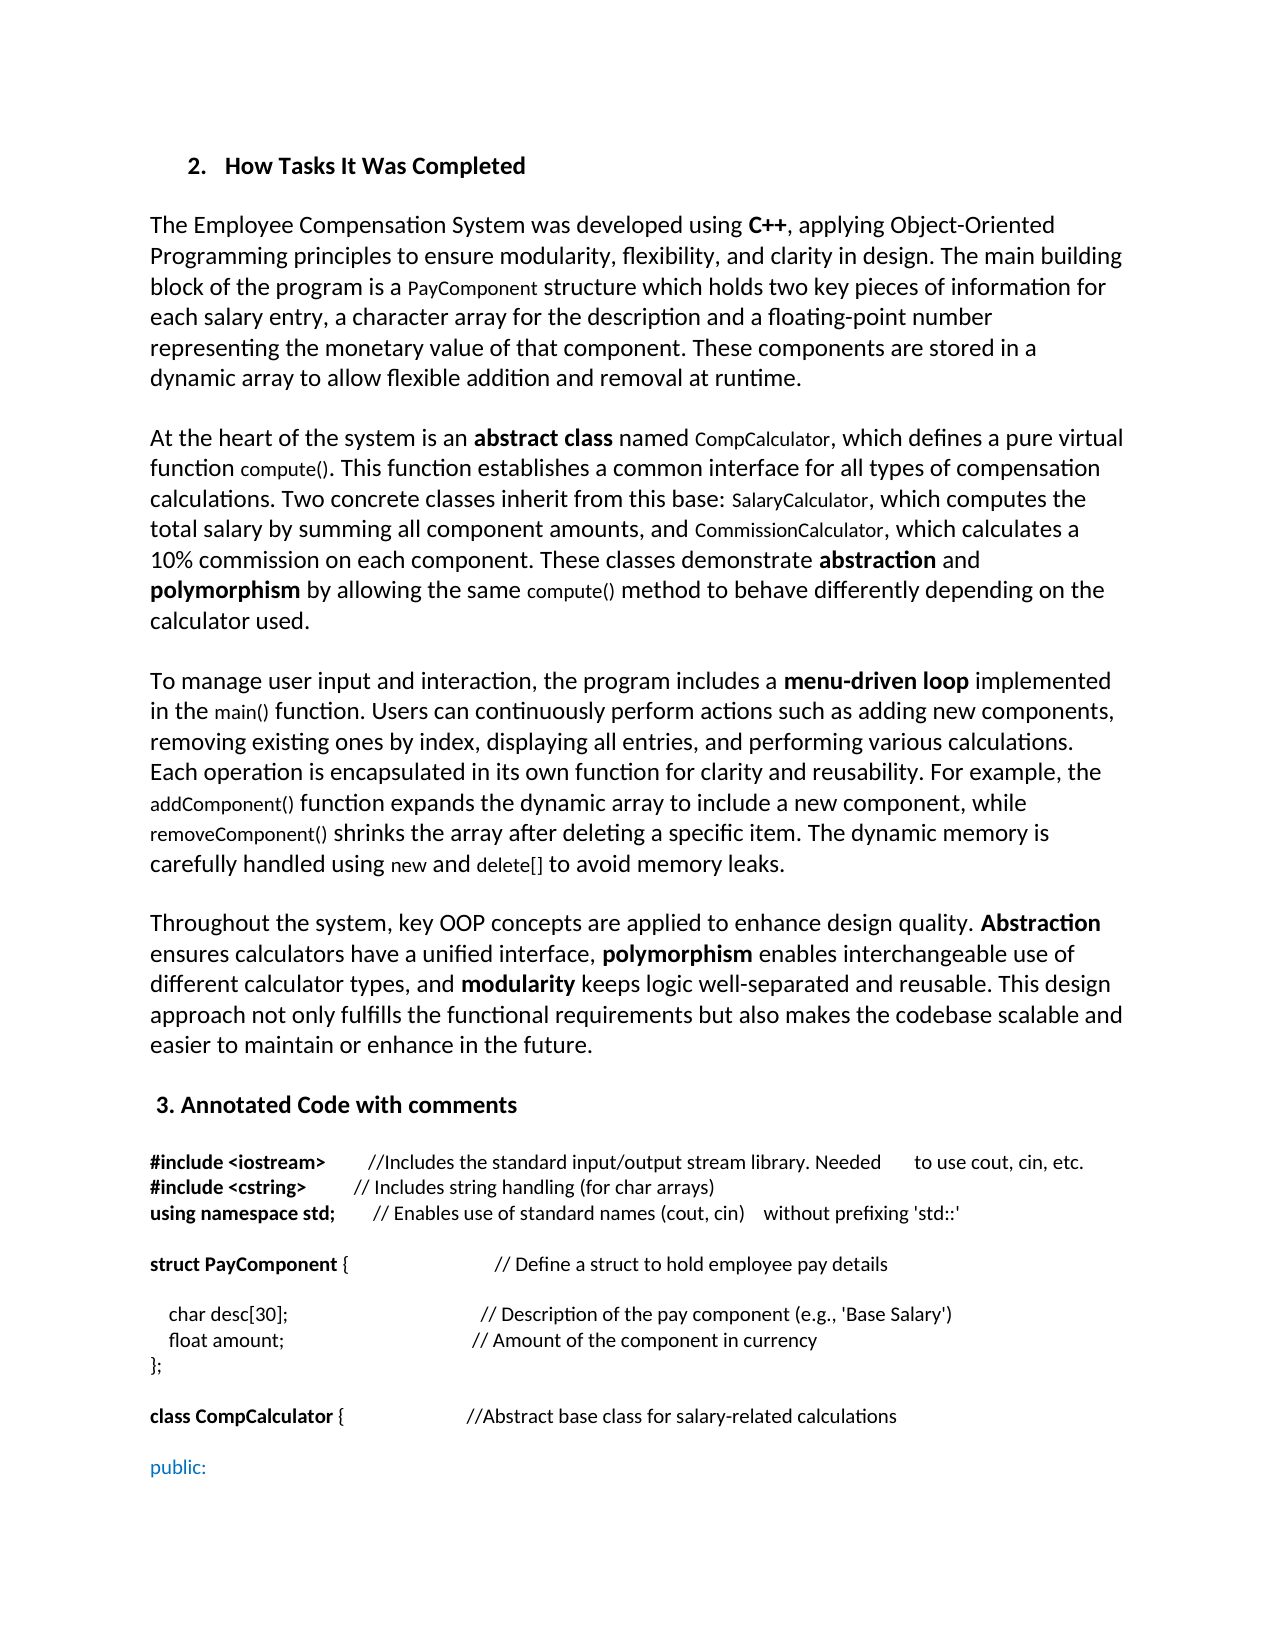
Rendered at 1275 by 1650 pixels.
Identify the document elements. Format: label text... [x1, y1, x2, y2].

text At the heart of the system is an abstract class named CompCalculator, which defines a pure virtual function compute(). This function establishes a common interface for all types of compensation calculations. Two concrete classes inherit from this base: SalaryCalculator, which computes the total salary by summing all component amounts, and CommissionCalculator, which calculates a 10% commission on each component. These classes demonstrate abstraction and polymorphism by allowing the same compute() method to behave differently depending on the calculator used. [150, 422, 1125, 636]
text char desc[30]; // Description of the pay component (e.g., 'Base Salary') [150, 1302, 1125, 1327]
text }; [150, 1352, 1125, 1378]
text #include <cstring> // Includes string handling (for char arrays) [150, 1174, 1125, 1200]
text The Employee Compensation System was developed using C++, applying Object-Oriented Programming principles to ensure modularity, flexibility, and clarity in design. The main building block of the program is a PayComponent structure which holds two key pieces of information for each salary entry, a character array for the description and a floating-point number representing the monetary value of that component. These components are stored in a dynamic array to allow flexible addition and removal at runtime. [150, 210, 1125, 393]
text public: [150, 1454, 1125, 1479]
text using namespace std; // Enables use of standard names (cout, cin) without prefixing 'std::' [150, 1200, 1125, 1225]
text Throughout the system, key OOP concepts are applied to enhance design quality. Abstraction ensures calculators have a unified interface, polymorphism enables interchangeable use of different calculator types, and modularity keeps logic well-separated and reusable. This design approach not only fulfills the functional requirements but also makes the codebase scalable and easier to maintain or enhance in the future. [150, 908, 1125, 1060]
text struct PayComponent { // Define a struct to hold employee pay details [150, 1251, 1125, 1276]
list How Tasks It Was Completed [187, 150, 1125, 181]
text 3. Annotated Code with comments [150, 1089, 1125, 1120]
text To manage user input and interaction, the program includes a menu-driven loop implemented in the main() function. Users can continuously perform actions such as adding new components, removing existing ones by index, displaying all entries, and performing various calculations. Each operation is encapsulated in its own function for clarity and reusability. For example, the addComponent() function expands the dynamic array to include a new component, while removeComponent() shrinks the array after deleting a specific item. The dynamic memory is carefully handled using new and delete[] to avoid memory leaks. [150, 665, 1125, 878]
text class CompCalculator { //Abstract base class for salary-related calculations [150, 1403, 1125, 1429]
text #include <iostream> //Includes the standard input/output stream library. Needed to use cout, cin, etc. [150, 1149, 1125, 1174]
text float amount; // Amount of the component in currency [150, 1327, 1125, 1352]
